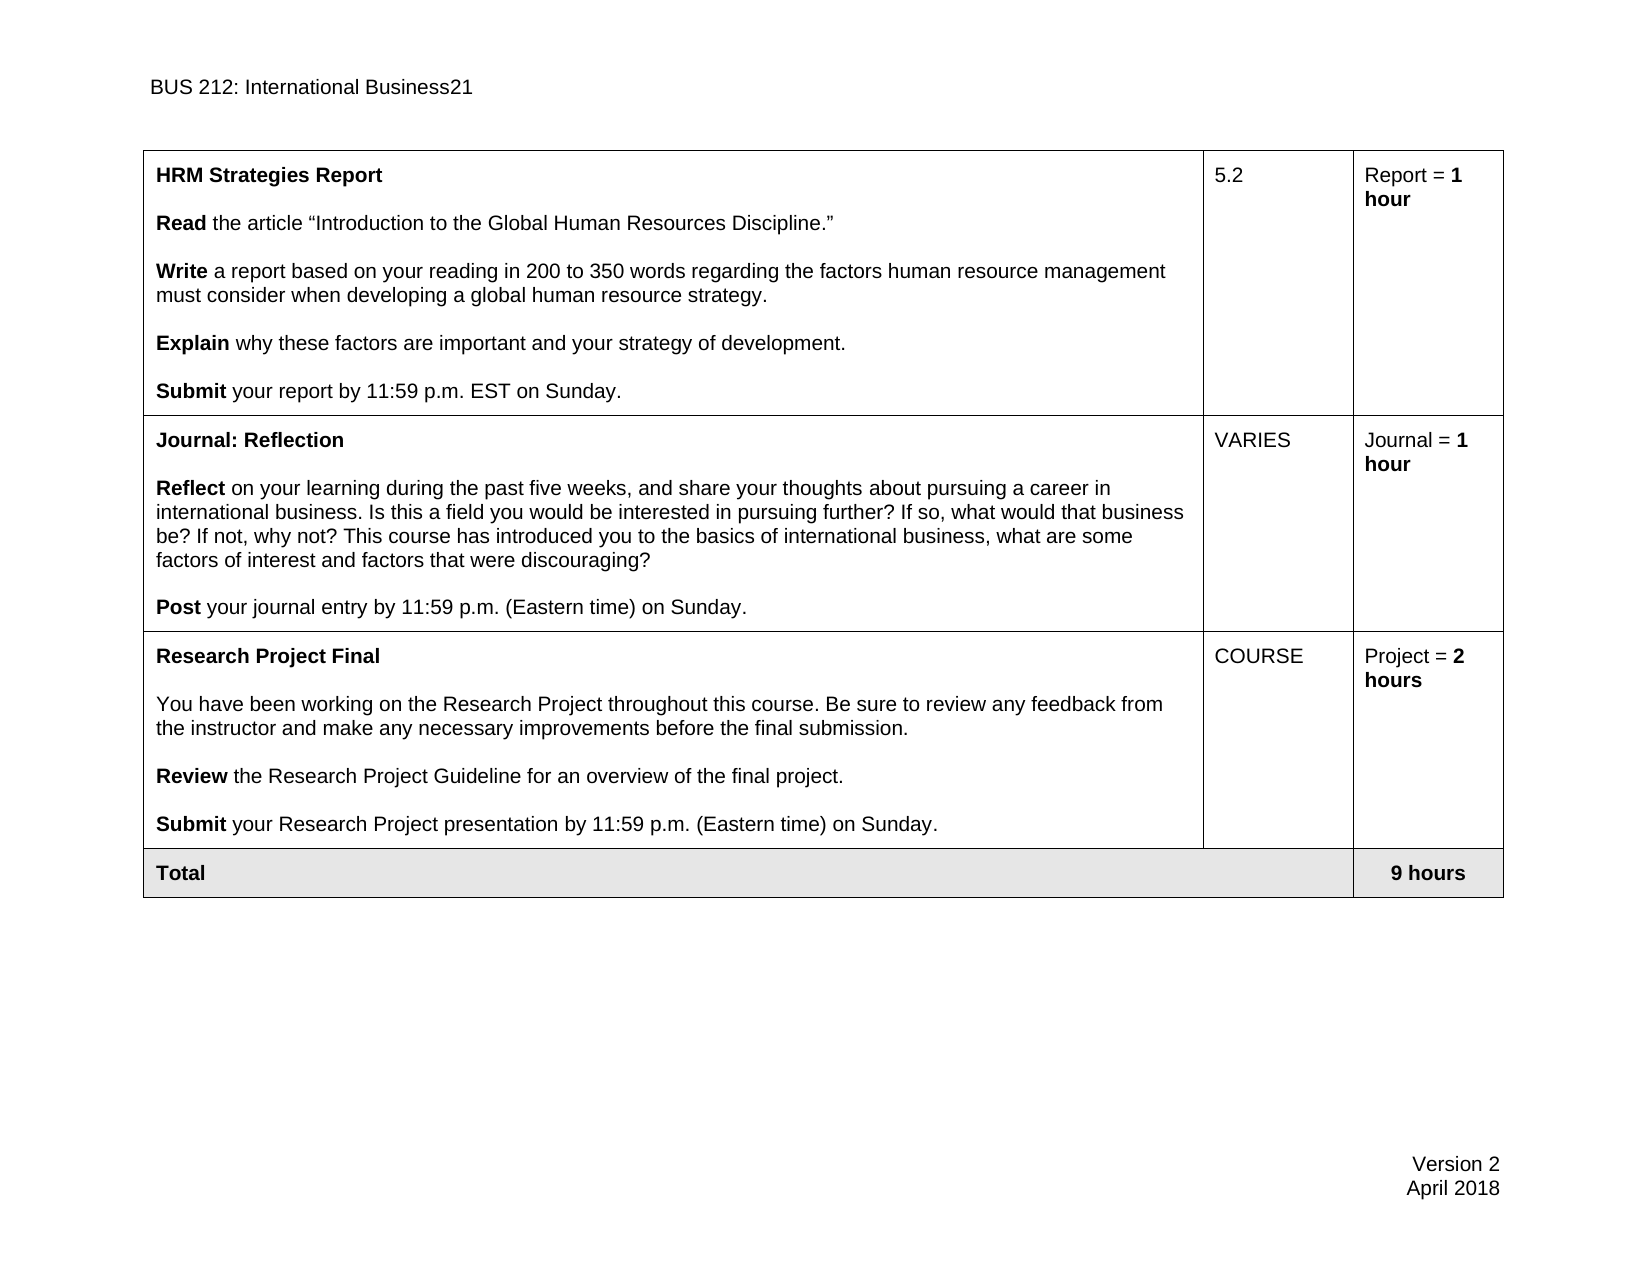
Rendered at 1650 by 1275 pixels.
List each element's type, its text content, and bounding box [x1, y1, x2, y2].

table_cell 5.2 [1204, 151, 1353, 414]
table_cell Total [144, 849, 294, 897]
table_cell Journal: Reflection Reflect on your learning during the past five weeks, and share your thoughts about pursuing a career in international business. Is this a field you would be interested in pursuing further? If so, what would that business be? If not, why not? This course has introduced you to the basics of international business, what are some factors of interest and factors that were discouraging? Post your journal entry by 11:59 p.m. (Eastern time) on Sunday. [144, 416, 1203, 631]
table_cell Report = 1 hour [1354, 151, 1503, 414]
table_cell 9 hours [1354, 849, 1503, 897]
table_cell Research Project Final You have been working on the Research Project throughout this course. Be sure to review any feedback from the instructor and make any necessary improvements before the final submission. Review the Research Project Guideline for an overview of the final project. Submit your Research Project presentation by 11:59 p.m. (Eastern time) on Sunday. [144, 632, 1203, 848]
table_cell VARIES [1204, 416, 1353, 631]
table_cell [1203, 849, 1353, 897]
table_cell Project = 2 hours [1354, 632, 1503, 848]
table_cell [294, 849, 1203, 897]
table_cell Journal = 1 hour [1354, 416, 1503, 631]
table_cell HRM Strategies Report Read the article “Introduction to the Global Human Resources Discipline.” Write a report based on your reading in 200 to 350 words regarding the factors human resource management must consider when developing a global human resource strategy. Explain why these factors are important and your strategy of development. Submit your report by 11:59 p.m. EST on Sunday. [144, 151, 1203, 414]
table_cell COURSE [1204, 632, 1353, 848]
